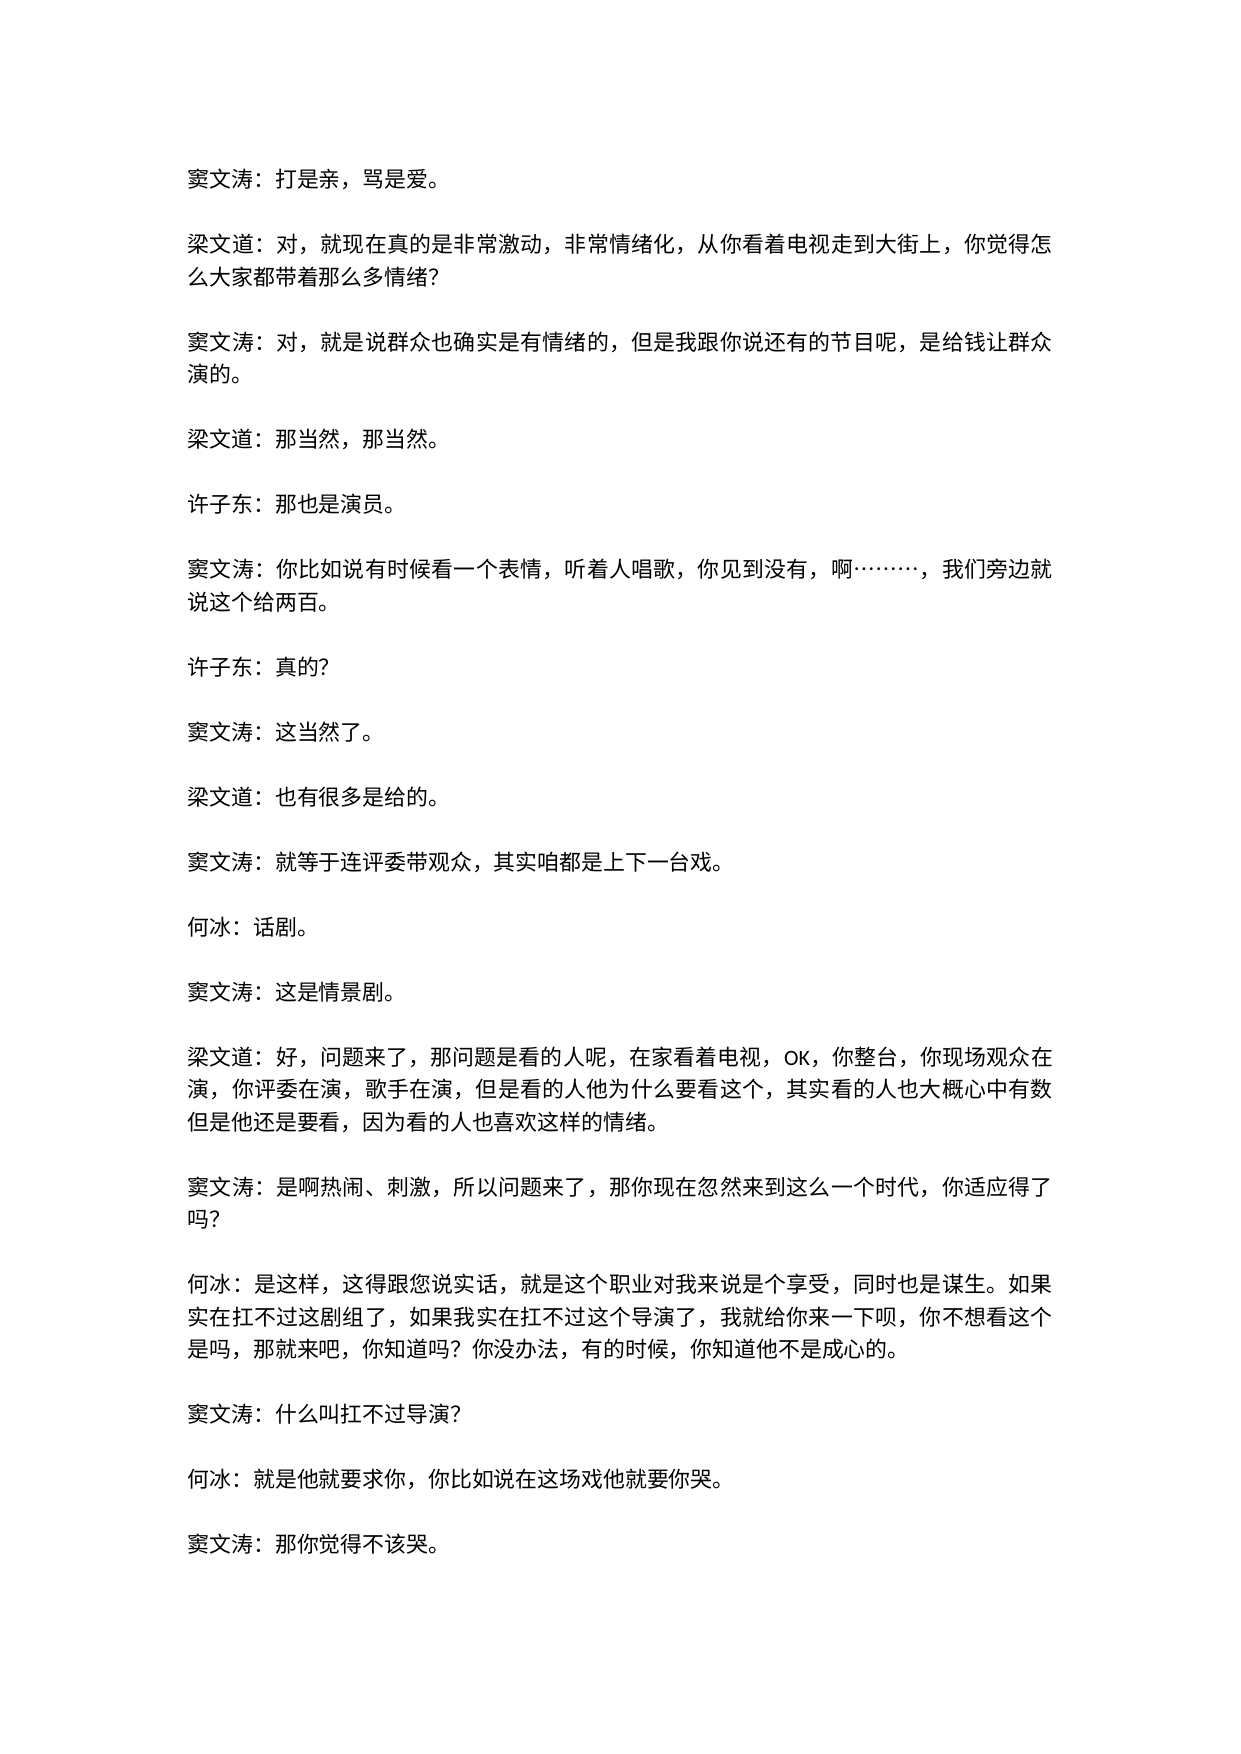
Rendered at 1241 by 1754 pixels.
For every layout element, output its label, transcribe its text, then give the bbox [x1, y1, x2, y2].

text 何冰：是这样，这得跟您说实话，就是这个职业对我来说是个享受，同时也是谋生。如果实在扛不过这剧组了，如果我实在扛不过这个导演了，我就给你来一下呗，你不想看这个是吗，那就来吧，你知道吗？你没办法，有的时候，你知道他不是成心的。 [187, 1267, 1053, 1364]
text 窦文涛：这是情景剧。 [187, 974, 1053, 1007]
text 何冰：就是他就要求你，你比如说在这场戏他就要你哭。 [187, 1462, 1053, 1494]
text 窦文涛：就等于连评委带观众，其实咱都是上下一台戏。 [187, 844, 1053, 877]
text 梁文道：也有很多是给的。 [187, 779, 1053, 812]
text 窦文涛：什么叫扛不过导演？ [187, 1397, 1053, 1429]
text 梁文道：那当然，那当然。 [187, 422, 1053, 454]
text 许子东：那也是演员。 [187, 487, 1053, 519]
text 许子东：真的？ [187, 649, 1053, 682]
text 梁文道：对，就现在真的是非常激动，非常情绪化，从你看着电视走到大街上，你觉得怎么大家都带着那么多情绪？ [187, 227, 1053, 292]
text 梁文道：好，问题来了，那问题是看的人呢，在家看着电视，OK，你整台，你现场观众在演，你评委在演，歌手在演，但是看的人他为什么要看这个，其实看的人也大概心中有数。但是他还是要看，因为看的人也喜欢这样的情绪。 [187, 1039, 1053, 1137]
text 窦文涛：那你觉得不该哭。 [187, 1527, 1053, 1559]
text 窦文涛：你比如说有时候看一个表情，听着人唱歌，你见到没有，啊………，我们旁边就说这个给两百。 [187, 552, 1053, 617]
text 窦文涛：打是亲，骂是爱。 [187, 162, 1053, 194]
text 窦文涛：是啊热闹、刺激，所以问题来了，那你现在忽然来到这么一个时代，你适应得了吗？ [187, 1169, 1053, 1234]
text 窦文涛：这当然了。 [187, 714, 1053, 747]
text 何冰：话剧。 [187, 909, 1053, 942]
text 窦文涛：对，就是说群众也确实是有情绪的，但是我跟你说还有的节目呢，是给钱让群众演的。 [187, 324, 1053, 389]
